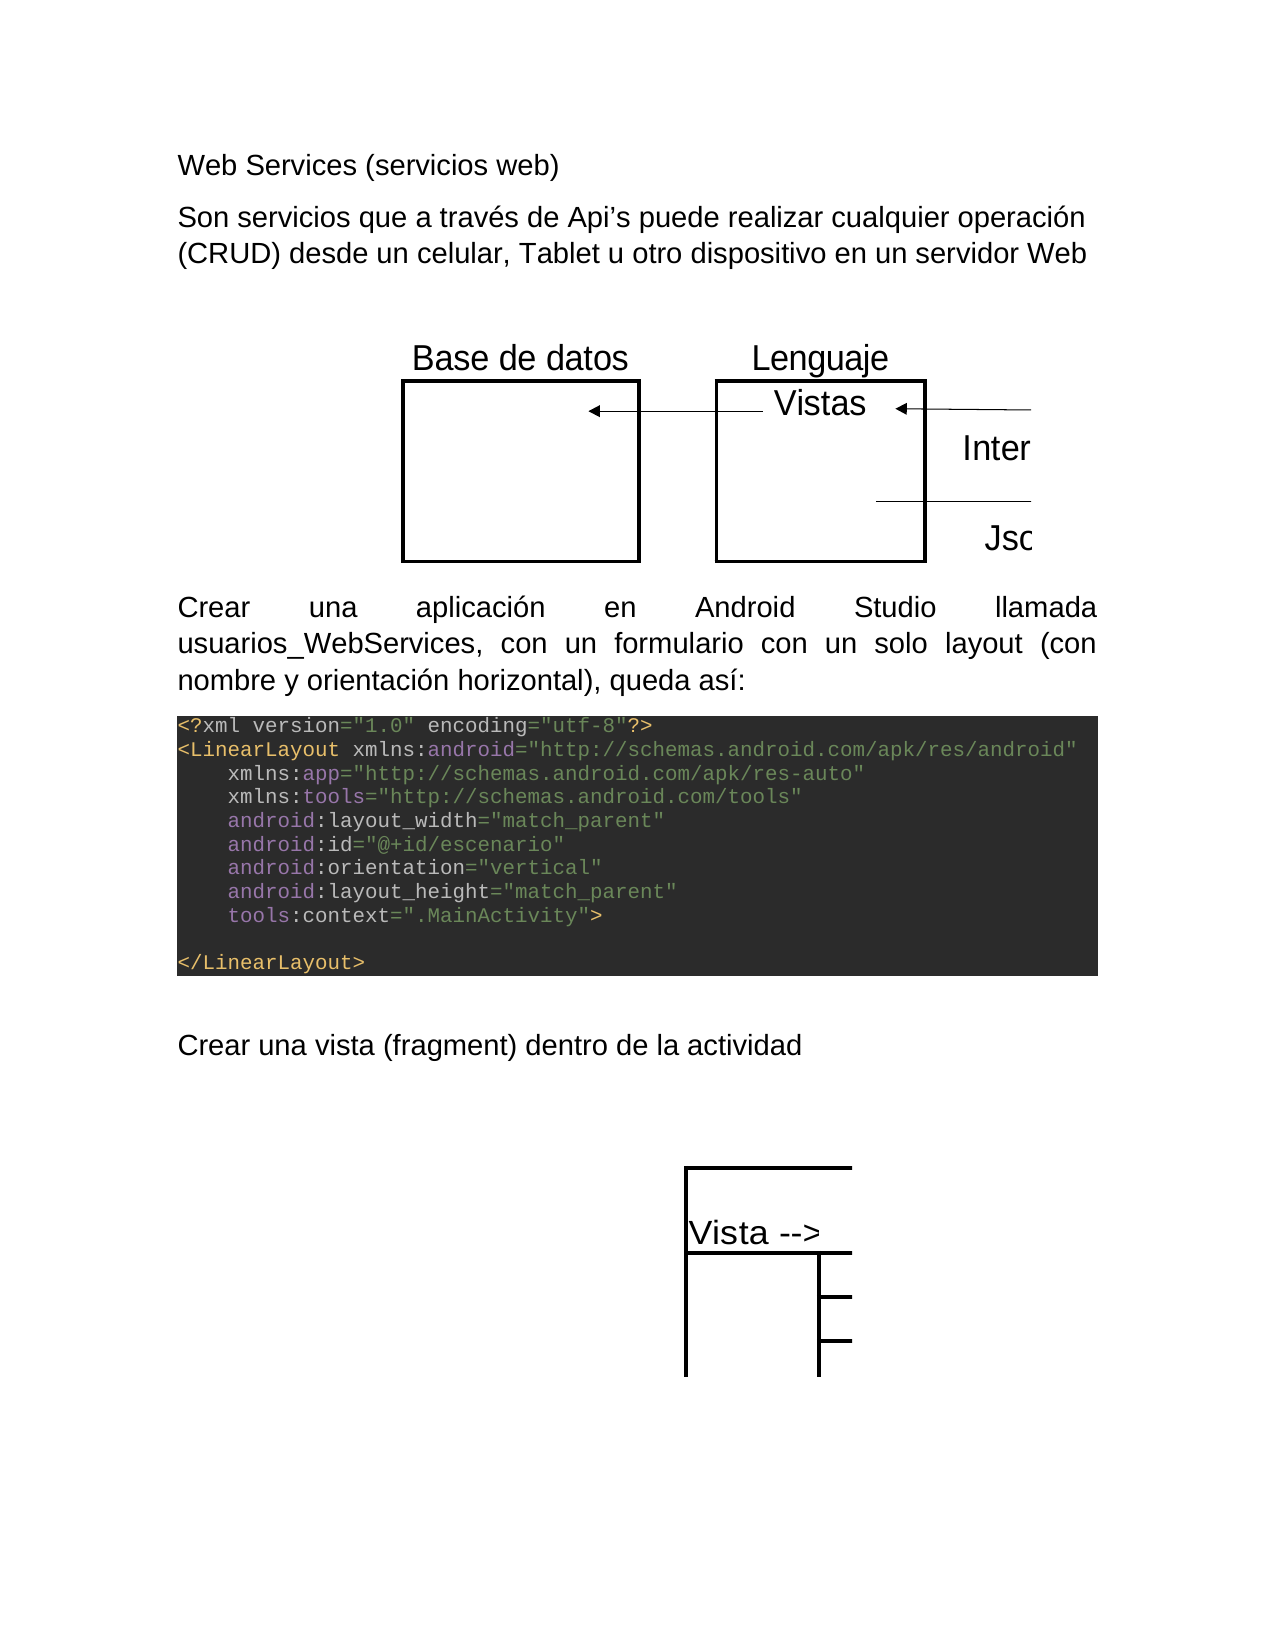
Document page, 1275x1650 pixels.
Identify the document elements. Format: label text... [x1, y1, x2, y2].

text Son servicios que a través de Api’s puede realizar cualquier operación (CRUD) desde un celular, Tablet u otro dispositivo en un servidor Web [177, 200, 1098, 270]
text Crear una aplicación en Android Studio llamada usuarios_WebServices, con un formulario con un solo layout (con nombre y orientación horizontal), queda así: [177, 590, 1098, 696]
text <?xml version="1.0" encoding="utf-8"?> <LinearLayout xmlns:android="http://schemas.android.com/apk/res/android" xmlns:app="http://schemas.android.com/apk/res-auto" xmlns:tools="http://schemas.android.com/tools" android:layout_width="match_parent" android:id="@+id/escenario" android:orientation="vertical" android:layout_height="match_parent" tools:context=".MainActivity"> </LinearLayout> [177, 716, 1098, 976]
text Crear una vista (fragment) dentro de la actividad [177, 1028, 1098, 1062]
text Web Services (servicios web) [177, 148, 1098, 181]
